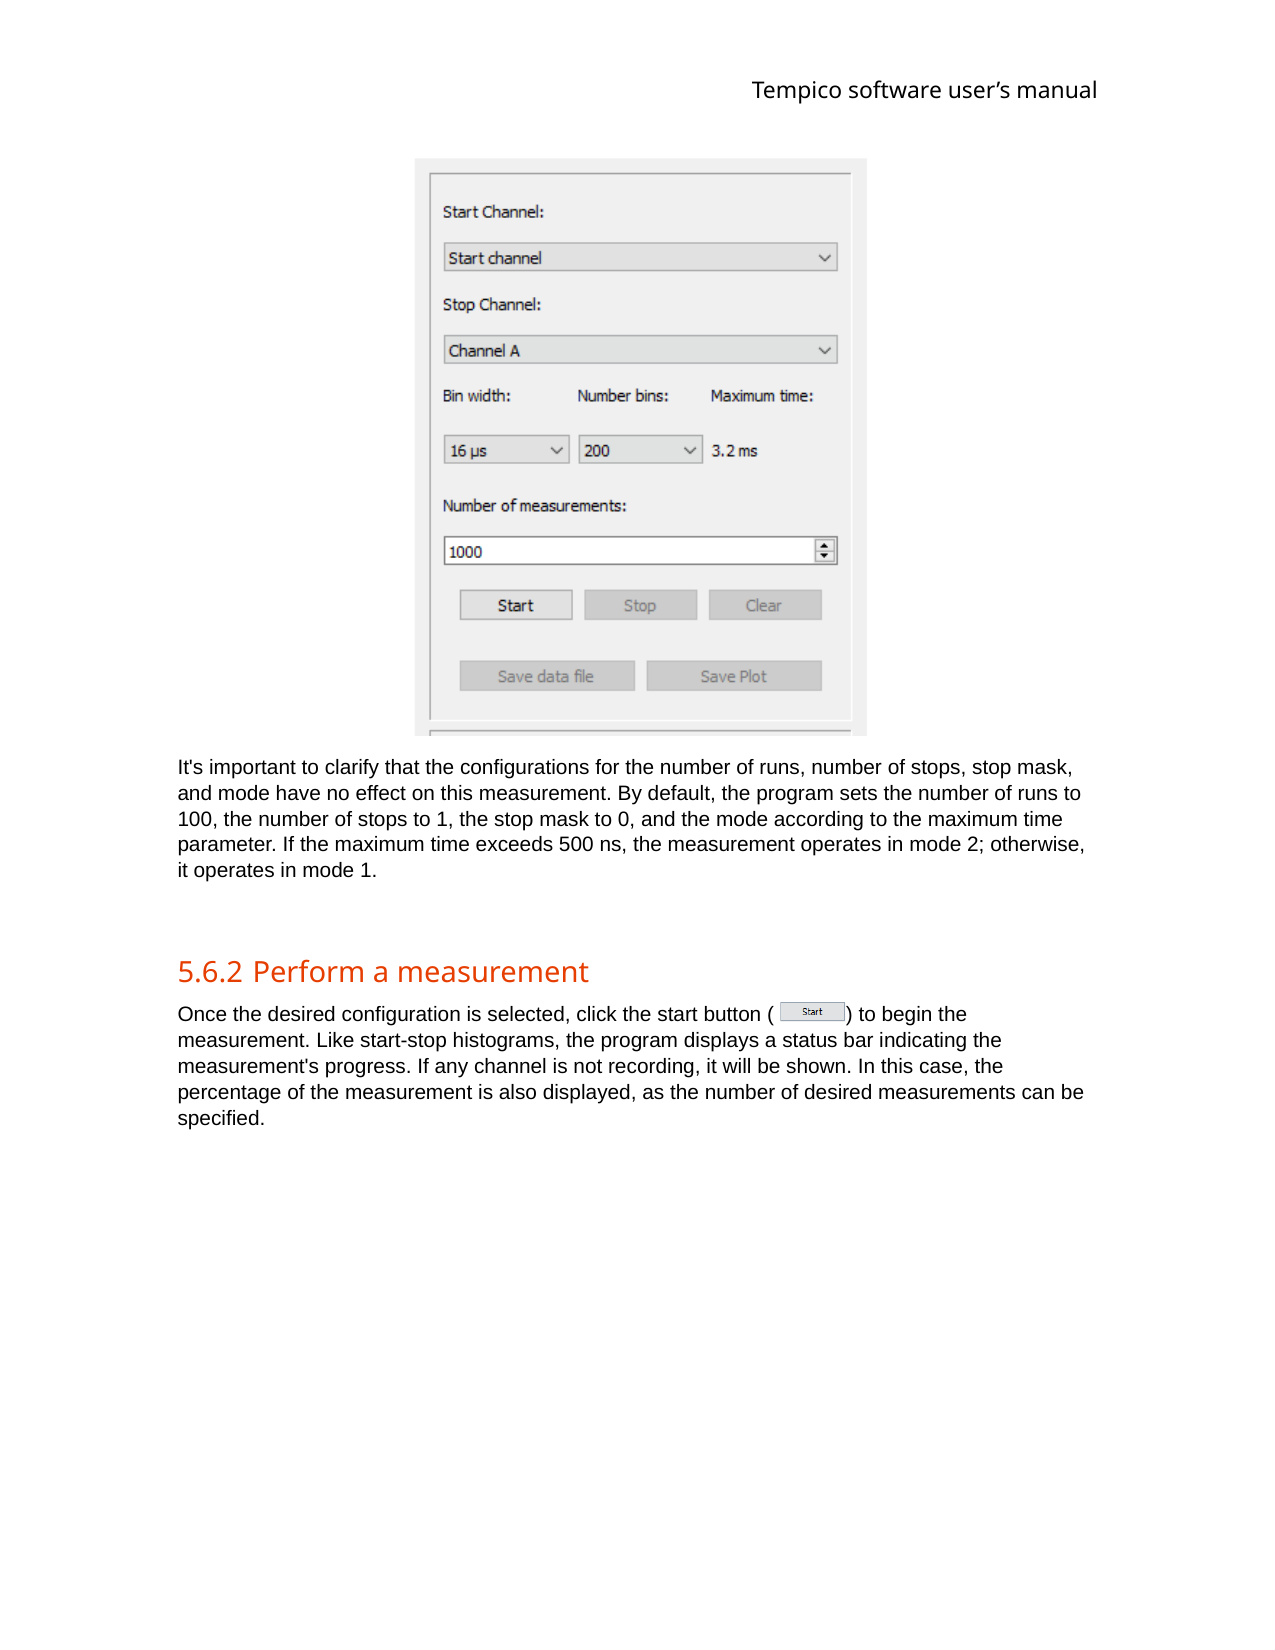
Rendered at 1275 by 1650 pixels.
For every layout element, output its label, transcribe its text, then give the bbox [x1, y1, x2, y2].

picture [405, 147, 870, 736]
subtitle Perform a measurement [177, 951, 1098, 991]
text It's important to clarify that the configurations for the number of runs, number of stops, stop mask, and mode have no effect on this measurement. By default, the program sets the number of runs to 100, the number of stops to 1, the stop mask to 0, and the mode according to the maximum time parameter. If the maximum time exceeds 500 ns, the measurement operates in mode 2; otherwise, it operates in mode 1. [177, 755, 1098, 882]
text Once the desired configuration is selected, click the start button ( ) to begin the measurement. Like start-stop histograms, the program displays a status bar indicating the measurement's progress. If any channel is not recording, it will be shown. In this case, the percentage of the measurement is also displayed, as the number of desired measurements can be specified. [177, 1002, 1098, 1129]
picture [780, 1002, 846, 1022]
